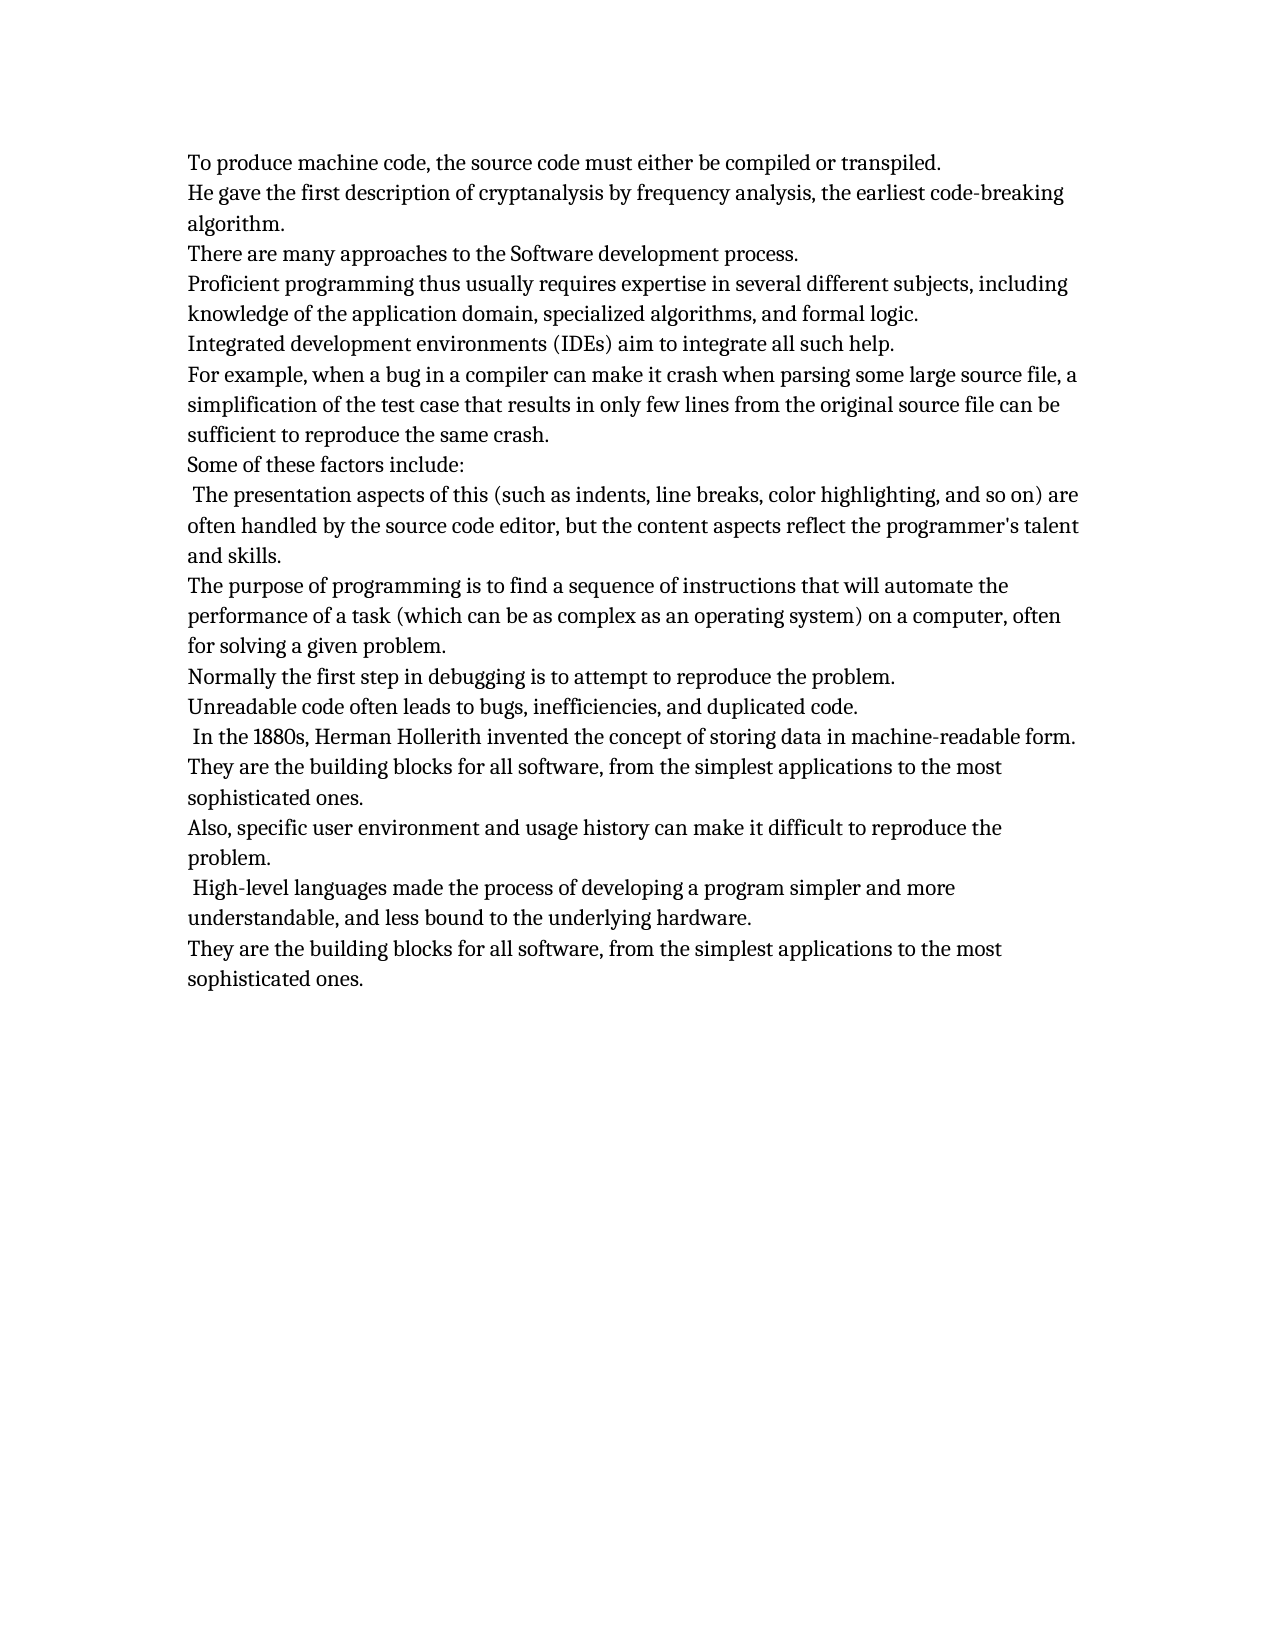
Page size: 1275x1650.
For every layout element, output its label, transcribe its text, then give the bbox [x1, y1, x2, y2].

text To produce machine code, the source code must either be compiled or transpiled. He gave the first description of cryptanalysis by frequency analysis, the earliest code-breaking algorithm. There are many approaches to the Software development process. Proficient programming thus usually requires expertise in several different subjects, including knowledge of the application domain, specialized algorithms, and formal logic. Integrated development environments (IDEs) aim to integrate all such help. For example, when a bug in a compiler can make it crash when parsing some large source file, a simplification of the test case that results in only few lines from the original source file can be sufficient to reproduce the same crash. Some of these factors include: The presentation aspects of this (such as indents, line breaks, color highlighting, and so on) are often handled by the source code editor, but the content aspects reflect the programmer's talent and skills. The purpose of programming is to find a sequence of instructions that will automate the performance of a task (which can be as complex as an operating system) on a computer, often for solving a given problem. Normally the first step in debugging is to attempt to reproduce the problem. Unreadable code often leads to bugs, inefficiencies, and duplicated code. In the 1880s, Herman Hollerith invented the concept of storing data in machine-readable form. They are the building blocks for all software, from the simplest applications to the most sophisticated ones. Also, specific user environment and usage history can make it difficult to reproduce the problem. High-level languages made the process of developing a program simpler and more understandable, and less bound to the underlying hardware. They are the building blocks for all software, from the simplest applications to the most sophisticated ones. [187, 150, 1087, 992]
